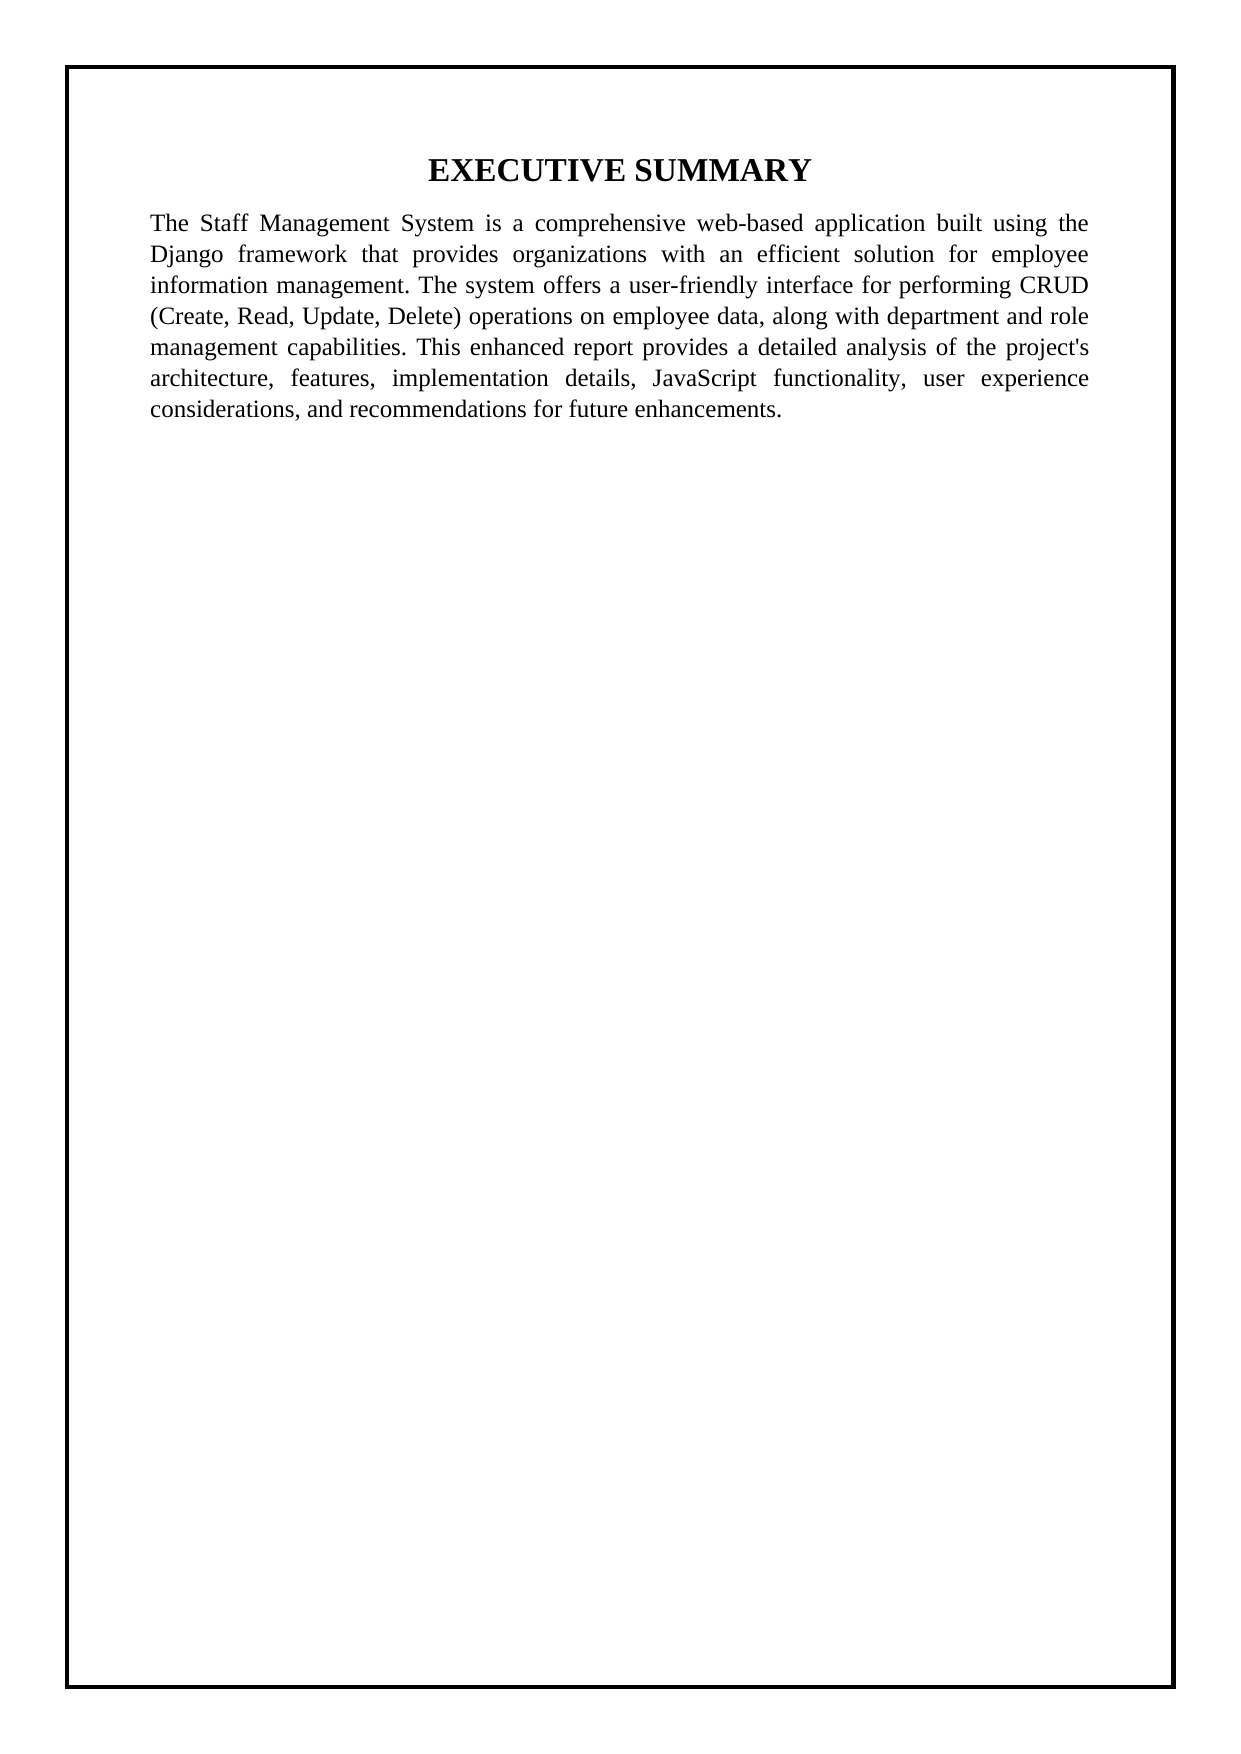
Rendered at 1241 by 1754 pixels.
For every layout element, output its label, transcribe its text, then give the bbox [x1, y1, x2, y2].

text EXECUTIVE SUMMARY [150, 150, 1090, 188]
text The Staff Management System is a comprehensive web-based application built using the Django framework that provides organizations with an efficient solution for employee information management. The system offers a user-friendly interface for performing CRUD (Create, Read, Update, Delete) operations on employee data, along with department and role management capabilities. This enhanced report provides a detailed analysis of the project's architecture, features, implementation details, JavaScript functionality, user experience considerations, and recommendations for future enhancements. [150, 208, 1090, 423]
